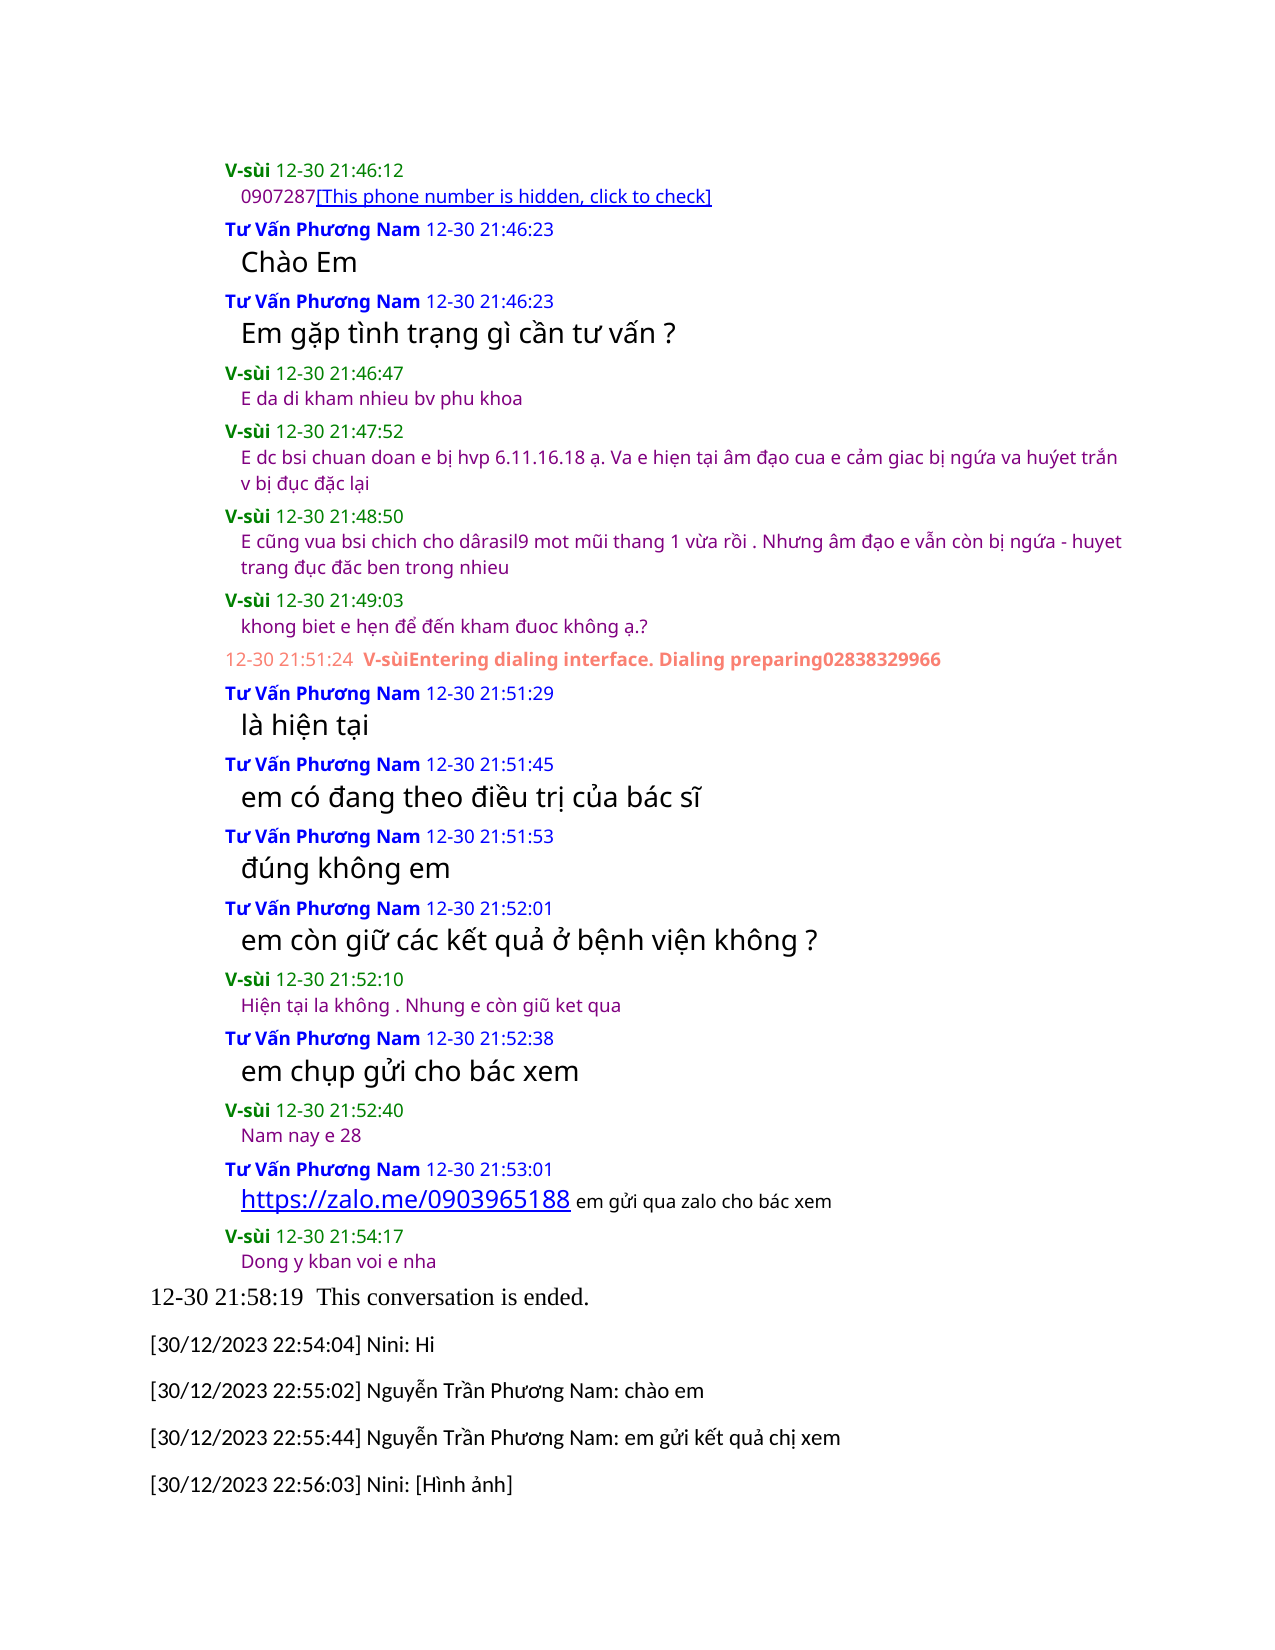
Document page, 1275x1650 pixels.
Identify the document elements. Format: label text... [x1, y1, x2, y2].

text Dong y kban voi e nha [241, 1249, 1125, 1274]
text Em gặp tình trạng gì cần tư vấn ? [241, 314, 1125, 352]
text Nam nay e 28 [241, 1122, 1125, 1148]
text Chào Em [241, 242, 1125, 281]
text Tư Vấn Phương Nam 12-30 21:51:53 [225, 823, 1125, 849]
text E dc bsi chuan doan e bị hvp 6.11.16.18 ạ. Va e hiẹn tại âm đạo cua e cảm giac bị ngứa va huýet trắnv bị đục đặc lại [241, 444, 1125, 495]
text Hiện tại la không . Nhung e còn giũ ket qua [241, 992, 1125, 1017]
text Tư Vấn Phương Nam 12-30 21:52:38 [225, 1025, 1125, 1051]
text Tư Vấn Phương Nam 12-30 21:53:01 [225, 1156, 1125, 1181]
text Tư Vấn Phương Nam 12-30 21:52:01 [225, 895, 1125, 920]
text https://zalo.me/0903965188 em gửi qua zalo cho bác xem [241, 1181, 1125, 1215]
text V-sùi 12-30 21:54:17 [225, 1223, 1125, 1249]
text V-sùi 12-30 21:46:12 [225, 158, 1125, 183]
text là hiện tại [241, 705, 1125, 744]
text V-sùi 12-30 21:52:40 [225, 1097, 1125, 1122]
text E da di kham nhieu bv phu khoa [241, 386, 1125, 411]
text em chụp gửi cho bác xem [241, 1051, 1125, 1089]
text Tư Vấn Phương Nam 12-30 21:46:23 [225, 288, 1125, 314]
text đúng không em [241, 849, 1125, 887]
text 12-30 21:58:19 This conversation is ended. [150, 1282, 1125, 1311]
text [30/12/2023 22:55:02] Nguyễn Trần Phương Nam: chào em [150, 1377, 1125, 1405]
text Tư Vấn Phương Nam 12-30 21:46:23 [225, 217, 1125, 242]
text E cũng vua bsi chich cho dârasil9 mot mũi thang 1 vừa rồi . Nhưng âm đạo e vẫn còn bị ngứa - huyet trang đục đăc ben trong nhieu [241, 529, 1125, 580]
text V-sùi 12-30 21:48:50 [225, 503, 1125, 529]
text V-sùi 12-30 21:46:47 [225, 360, 1125, 386]
text em còn giữ các kết quả ở bệnh viện không ? [241, 920, 1125, 959]
text V-sùi 12-30 21:52:10 [225, 966, 1125, 992]
text Tư Vấn Phương Nam 12-30 21:51:45 [225, 751, 1125, 777]
text 0907287[This phone number is hidden, click to check] [241, 183, 1125, 209]
text khong biet e hẹn để đến kham đuoc không ạ.? [241, 613, 1125, 639]
text V-sùi 12-30 21:49:03 [225, 588, 1125, 613]
text em có đang theo điều trị của bác sĩ [241, 777, 1125, 815]
text [30/12/2023 22:55:44] Nguyễn Trần Phương Nam: em gửi kết quả chị xem [150, 1423, 1125, 1452]
text V-sùi 12-30 21:47:52 [225, 419, 1125, 444]
text [30/12/2023 22:54:04] Nini: Hi [150, 1330, 1125, 1358]
text 12-30 21:51:24 V-sùiEntering dialing interface. Dialing preparing02838329966 [225, 646, 1125, 672]
text Tư Vấn Phương Nam 12-30 21:51:29 [225, 680, 1125, 705]
text [30/12/2023 22:56:03] Nini: [Hình ảnh] [150, 1470, 1125, 1498]
